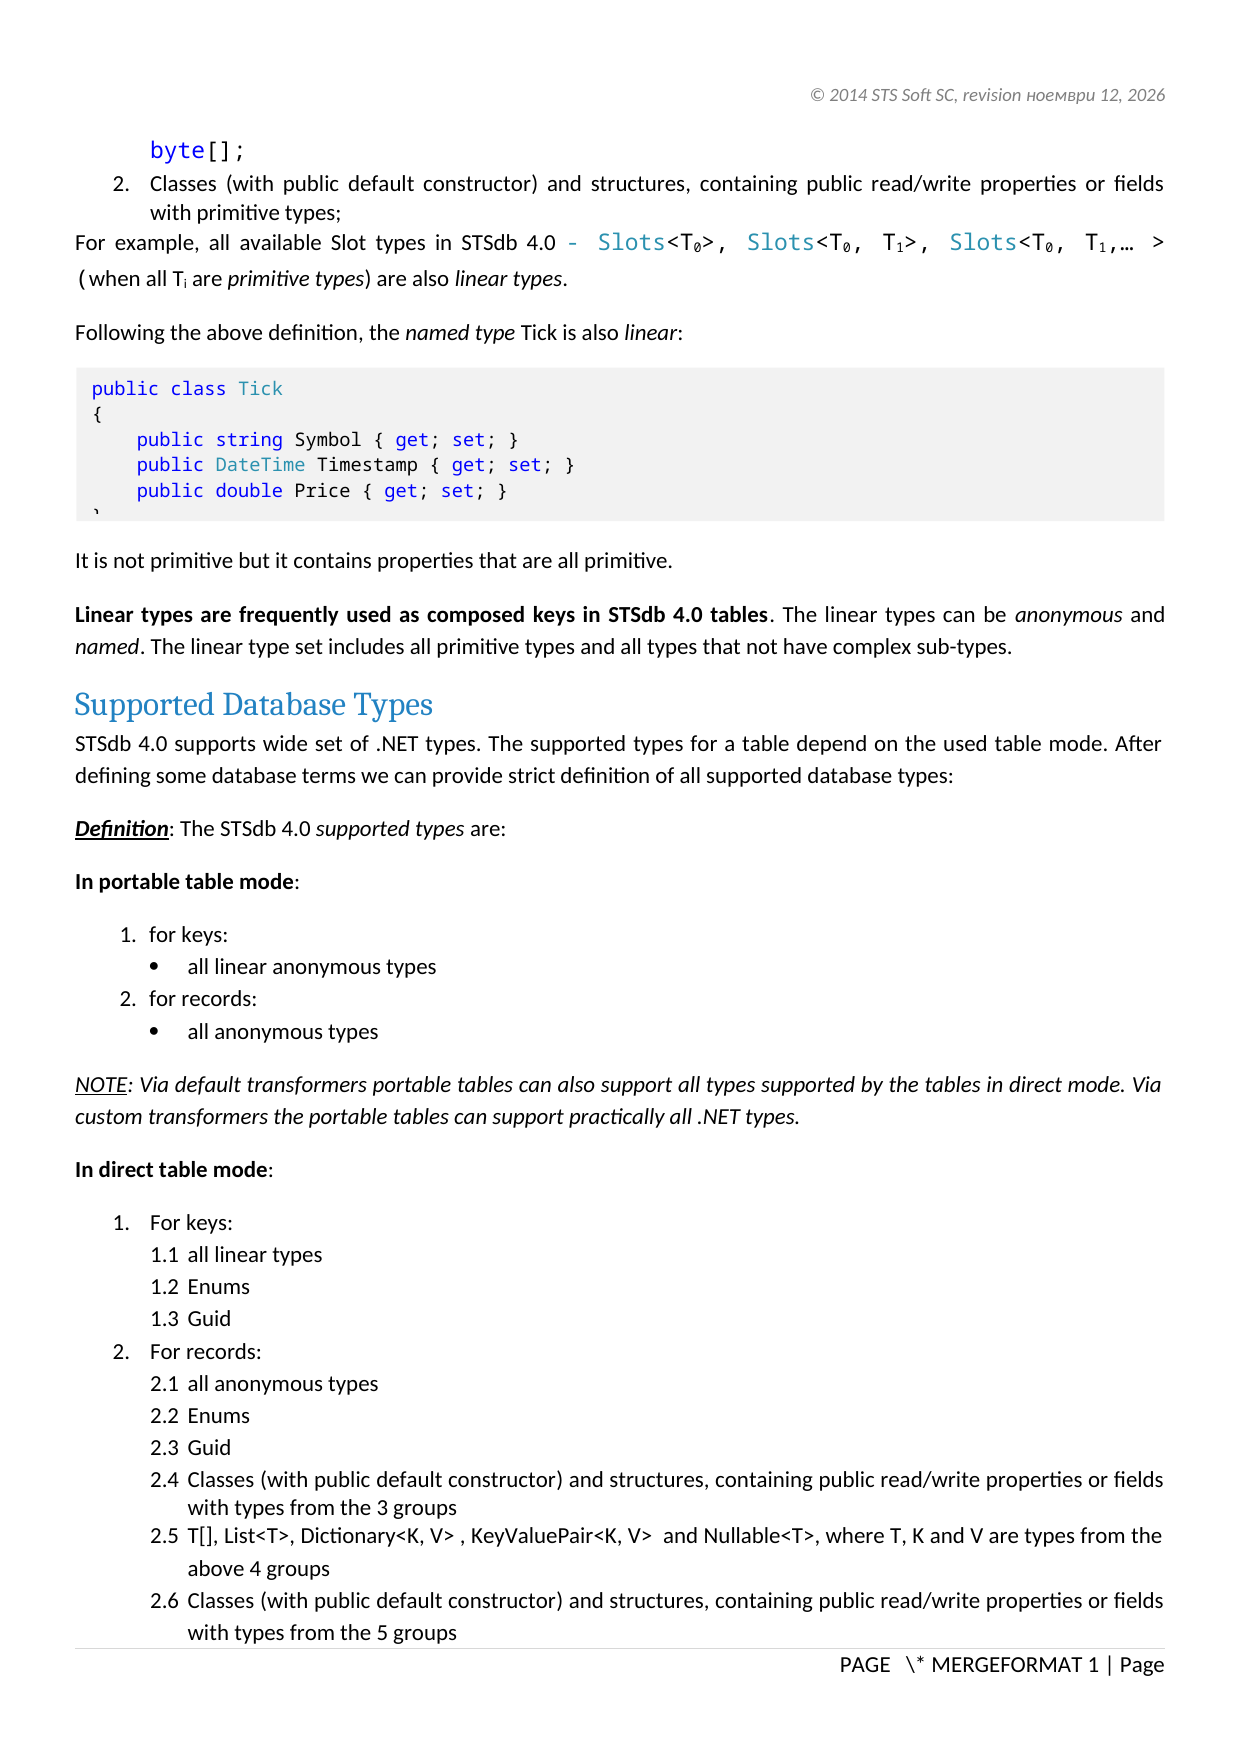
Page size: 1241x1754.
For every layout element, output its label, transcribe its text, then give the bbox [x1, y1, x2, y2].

text Definition: The STSdb 4.0 supported types are: [75, 814, 1165, 842]
subtitle Supported Database Types [75, 685, 1165, 723]
text Following the above definition, the named type Tick is also linear: [75, 318, 1165, 346]
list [112, 134, 1165, 165]
list all linear anonymous types [150, 952, 1165, 980]
list for keys: [119, 920, 1165, 948]
list For records: [112, 1337, 1165, 1365]
list Classes (with public default constructor) and structures, containing public read/write properties or fields with types from the 3 groups [150, 1466, 1165, 1522]
text For example, all available Slot types in STSdb 4.0 - Slots<T0>, Slots<T0, T1>, Slots<T0, T1,… > (when all Ti are primitive types) are also linear types. [75, 226, 1165, 293]
text NOTE: Via default transformers portable tables can also support all types supported by the tables in direct mode. Via custom transformers the portable tables can support practically all .NET types. [75, 1070, 1165, 1130]
text In portable table mode: [75, 867, 1165, 895]
list all anonymous types [150, 1369, 1165, 1397]
list Guid [150, 1304, 1165, 1333]
text It is not primitive but it contains properties that are all primitive. [75, 346, 1165, 575]
list Classes (with public default constructor) and structures, containing public read/write properties or fields with types from the 5 groups [150, 1586, 1165, 1646]
list all anonymous types [150, 1017, 1165, 1045]
text STSdb 4.0 supports wide set of .NET types. The supported types for a table depend on the used table mode. After defining some database terms we can provide strict definition of all supported database types: [75, 729, 1165, 789]
list T[], List<T>, Dictionary<K, V> , KeyValuePair<K, V> and Nullable<T>, where T, K and V are types from the above 4 groups [150, 1522, 1165, 1582]
list Classes (with public default constructor) and structures, containing public read/write properties or fields with primitive types; [112, 169, 1165, 226]
list for records: [119, 984, 1165, 1013]
list Enums [150, 1272, 1165, 1300]
text In direct table mode: [75, 1155, 1165, 1183]
list Guid [150, 1433, 1165, 1461]
list all linear types [150, 1240, 1165, 1268]
text Linear types are frequently used as composed keys in STSdb 4.0 tables. The linear types can be anonymous and named. The linear type set includes all primitive types and all types that not have complex sub-types. [75, 600, 1165, 660]
list Enums [150, 1401, 1165, 1429]
list For keys: [112, 1208, 1165, 1236]
